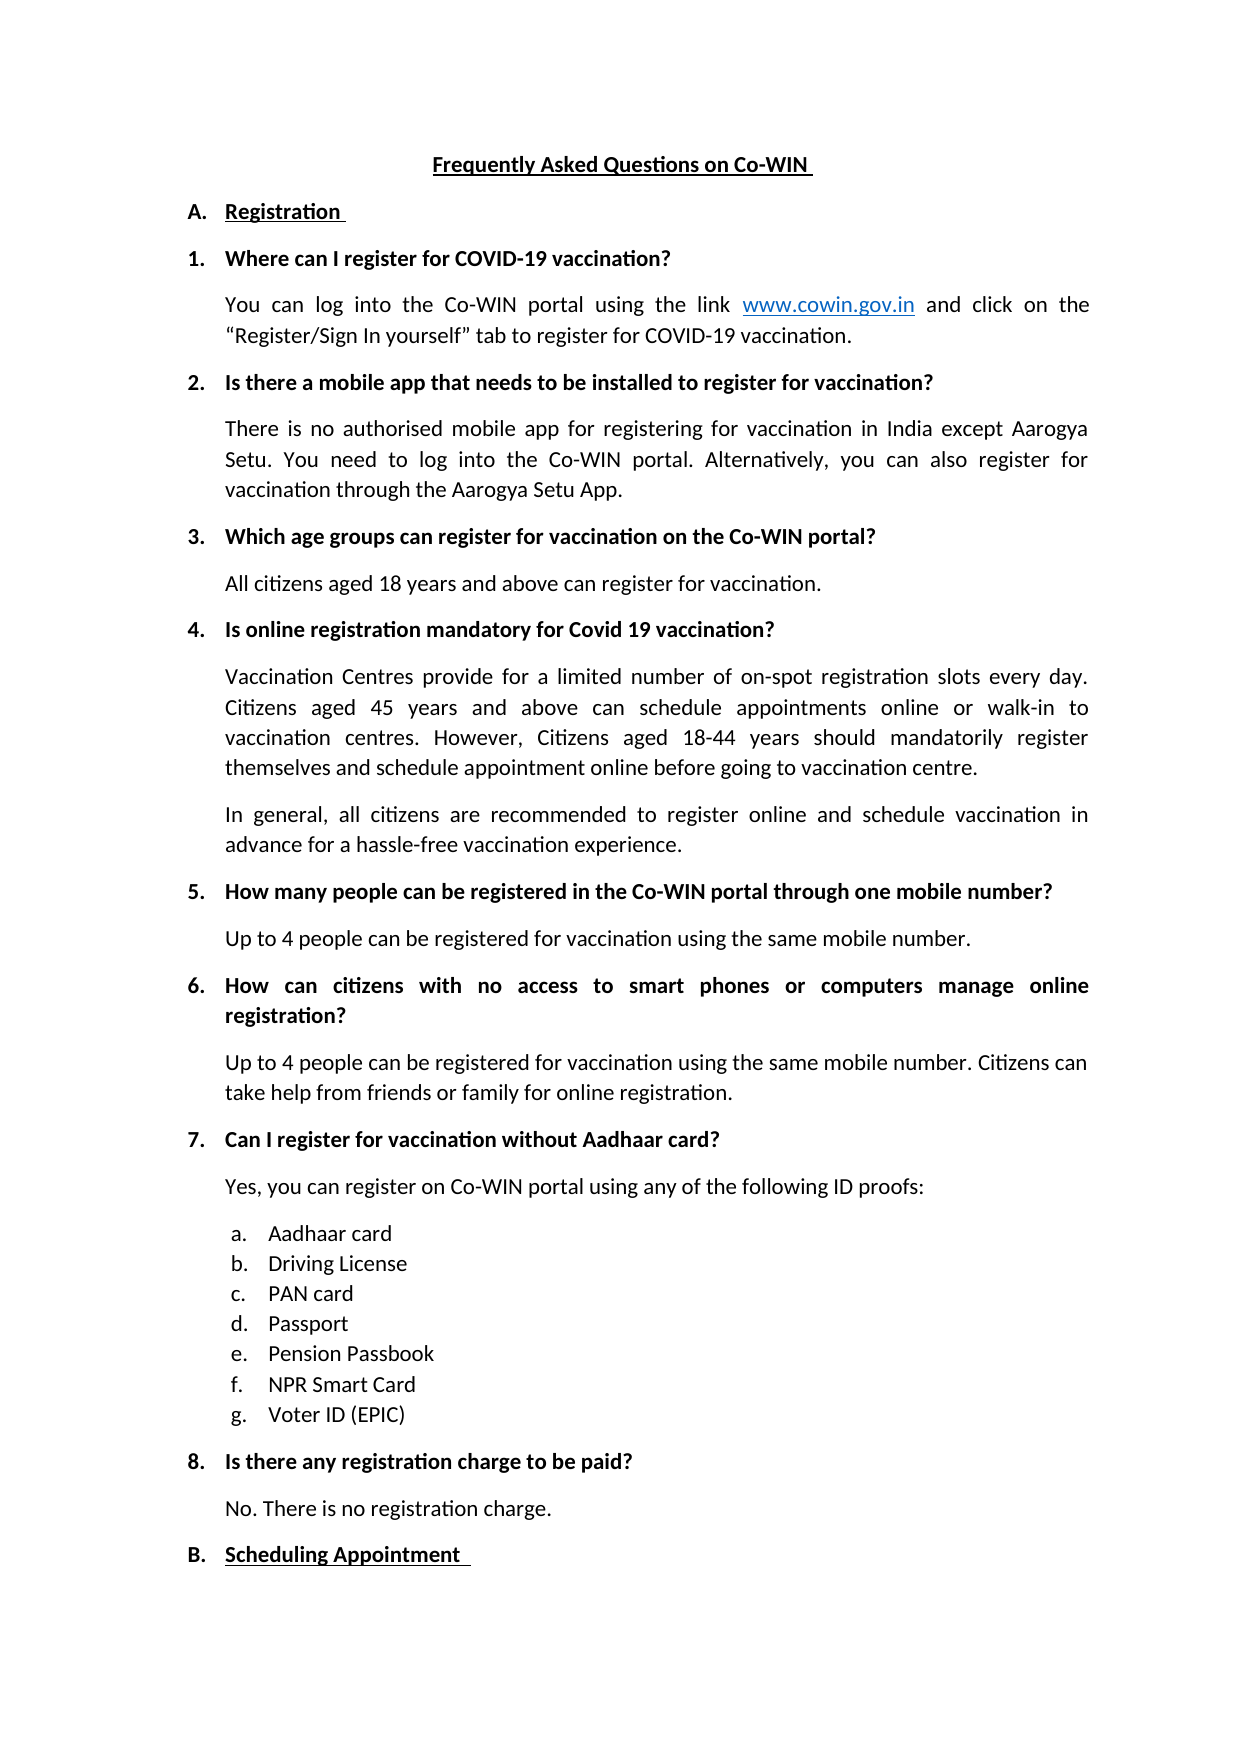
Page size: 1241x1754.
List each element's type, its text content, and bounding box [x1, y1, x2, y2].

list Is there any registration charge to be paid? [187, 1447, 1090, 1475]
list How can citizens with no access to smart phones or computers manage online registration? [187, 971, 1090, 1029]
list Passport [231, 1309, 1090, 1337]
list Aadhaar card [231, 1219, 1090, 1247]
list Where can I register for COVID-19 vaccination? [187, 244, 1090, 272]
text Frequently Asked Questions on Co-WIN [150, 150, 1090, 178]
list NPR Smart Card [231, 1370, 1090, 1398]
list Scheduling Appointment [187, 1541, 1090, 1569]
list PAN card [231, 1279, 1090, 1307]
list Driving License [231, 1249, 1090, 1277]
text Up to 4 people can be registered for vaccination using the same mobile number. [225, 924, 1090, 952]
list Can I register for vaccination without Aadhaar card? [187, 1125, 1090, 1153]
list Vaccination Centres provide for a limited number of on-spot registration slots every day. Citizens aged 45 years and above can schedule appointments online or walk-in to vaccination centres. However, Citizens aged 18-44 years should mandatorily register themselves and schedule appointment online before going to vaccination centre. [225, 662, 1090, 781]
list Pension Passbook [231, 1339, 1090, 1368]
list How many people can be registered in the Co-WIN portal through one mobile number? [187, 877, 1090, 905]
list Is there a mobile app that needs to be installed to register for vaccination? [187, 368, 1090, 396]
list Is online registration mandatory for Covid 19 vaccination? [187, 616, 1090, 644]
text There is no authorised mobile app for registering for vaccination in India except Aarogya Setu. You need to log into the Co-WIN portal. Alternatively, you can also register for vaccination through the Aarogya Setu App. [225, 414, 1090, 503]
list In general, all citizens are recommended to register online and schedule vaccination in advance for a hassle-free vaccination experience. [225, 800, 1090, 858]
list Registration [187, 197, 1090, 225]
list Which age groups can register for vaccination on the Co-WIN portal? [187, 522, 1090, 550]
list Up to 4 people can be registered for vaccination using the same mobile number. Citizens can take help from friends or family for online registration. [225, 1048, 1090, 1106]
list No. There is no registration charge. [225, 1494, 1090, 1522]
text All citizens aged 18 years and above can register for vaccination. [225, 569, 1090, 597]
list Voter ID (EPIC) [231, 1400, 1090, 1428]
text Yes, you can register on Co-WIN portal using any of the following ID proofs: [225, 1172, 1090, 1200]
text You can log into the Co-WIN portal using the link www.cowin.gov.in and click on the “Register/Sign In yourself” tab to register for COVID-19 vaccination. [225, 291, 1090, 349]
